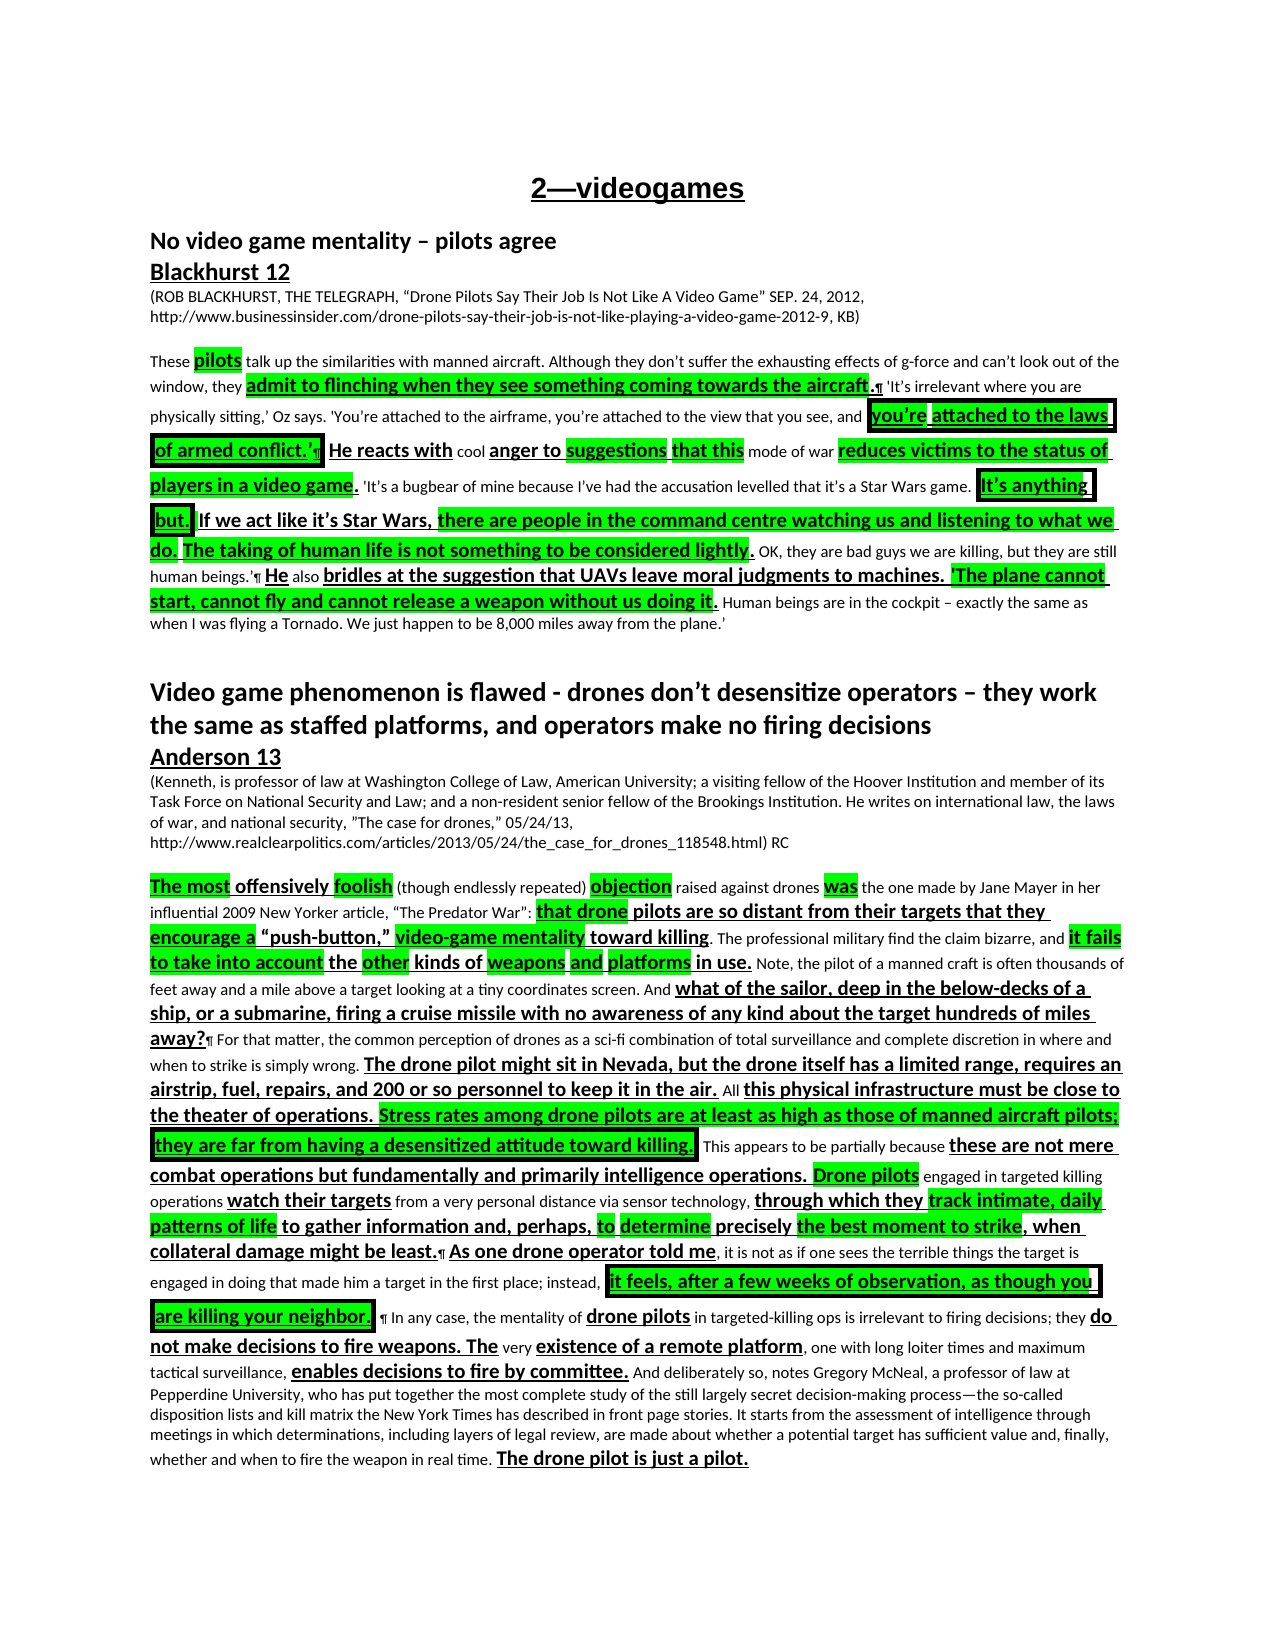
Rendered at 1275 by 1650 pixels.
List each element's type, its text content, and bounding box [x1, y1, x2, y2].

text (Kenneth, is professor of law at Washington College of Law, American University; a visiting fellow of the Hoover Institution and member of its Task Force on National Security and Law; and a non-resident senior fellow of the Brookings Institution. He writes on international law, the laws of war, and national security, ”The case for drones,” 05/24/13, http://www.realclearpolitics.com/articles/2013/05/24/the_case_for_drones_118548.html) RC [150, 771, 1125, 853]
subtitle No video game mentality – pilots agree [150, 225, 1125, 256]
text Blackhurst 12 [150, 256, 1125, 286]
text (ROB BLACKHURST, THE TELEGRAPH, “Drone Pilots Say Their Job Is Not Like A Video Game” SEP. 24, 2012, http://www.businessinsider.com/drone-pilots-say-their-job-is-not-like-playing-a-video-game-2012-9, KB) [150, 286, 1125, 327]
text The most offensively foolish (though endlessly repeated) objection raised against drones was the one made by Jane Mayer in her influential 2009 New Yorker article, “The Predator War”: that drone pilots are so distant from their targets that they encourage a “push-button,” video-game mentality toward killing. The professional military find the claim bizarre, and it fails to take into account the other kinds of weapons and platforms in use. Note, the pilot of a manned craft is often thousands of feet away and a mile above a target looking at a tiny coordinates screen. And what of the sailor, deep in the below-decks of a ship, or a submarine, firing a cruise missile with no awareness of any kind about the target hundreds of miles away?¶ For that matter, the common perception of drones as a sci-fi combination of total surveillance and complete discretion in where and when to strike is simply wrong. The drone pilot might sit in Nevada, but the drone itself has a limited range, requires an airstrip, fuel, repairs, and 200 or so personnel to keep it in the air. All this physical infrastructure must be close to the theater of operations. Stress rates among drone pilots are at least as high as those of manned aircraft pilots; they are far from having a desensitized attitude toward killing. This appears to be partially because these are not mere combat operations but fundamentally and primarily intelligence operations. Drone pilots engaged in targeted killing operations watch their targets from a very personal distance via sensor technology, through which they track intimate, daily patterns of life to gather information and, perhaps, to determine precisely the best moment to strike, when collateral damage might be least.¶ As one drone operator told me, it is not as if one sees the terrible things the target is engaged in doing that made him a target in the first place; instead, it feels, after a few weeks of observation, as though you are killing your neighbor. ¶ In any case, the mentality of drone pilots in targeted-killing ops is irrelevant to firing decisions; they do not make decisions to fire weapons. The very existence of a remote platform, one with long loiter times and maximum tactical surveillance, enables decisions to fire by committee. And deliberately so, notes Gregory McNeal, a professor of law at Pepperdine University, who has put together the most complete study of the still largely secret decision-making process—the so-called disposition lists and kill matrix the New York Times has described in front page stories. It starts from the assessment of intelligence through meetings in which determinations, including layers of legal review, are made about whether a potential target has sufficient value and, finally, whether and when to fire the weapon in real time. The drone pilot is just a pilot. [150, 873, 1125, 1470]
text These pilots talk up the similarities with manned aircraft. Although they don’t suffer the exhausting effects of g-force and can’t look out of the window, they admit to flinching when they see something coming towards the aircraft.¶ 'It’s irrelevant where you are physically sitting,’ Oz says. 'You’re attached to the airframe, you’re attached to the view that you see, and you’re attached to the laws of armed conflict.’¶ He reacts with cool anger to suggestions that this mode of war reduces victims to the status of players in a video game. 'It’s a bugbear of mine because I’ve had the accusation levelled that it’s a Star Wars game. It’s anything but. If we act like it’s Star Wars, there are people in the command centre watching us and listening to what we do. The taking of human life is not something to be considered lightly. OK, they are bad guys we are killing, but they are still human beings.’¶ He also bridles at the suggestion that UAVs leave moral judgments to machines. 'The plane cannot start, cannot fly and cannot release a weapon without us doing it. Human beings are in the cockpit – exactly the same as when I was flying a Tornado. We just happen to be 8,000 miles away from the plane.’ [150, 347, 1125, 634]
subtitle 2—videogames [150, 171, 1125, 204]
text Anderson 13 [150, 741, 1125, 771]
text Video game phenomenon is flawed - drones don’t desensitize operators – they work the same as staffed platforms, and operators make no firing decisions [150, 675, 1125, 741]
